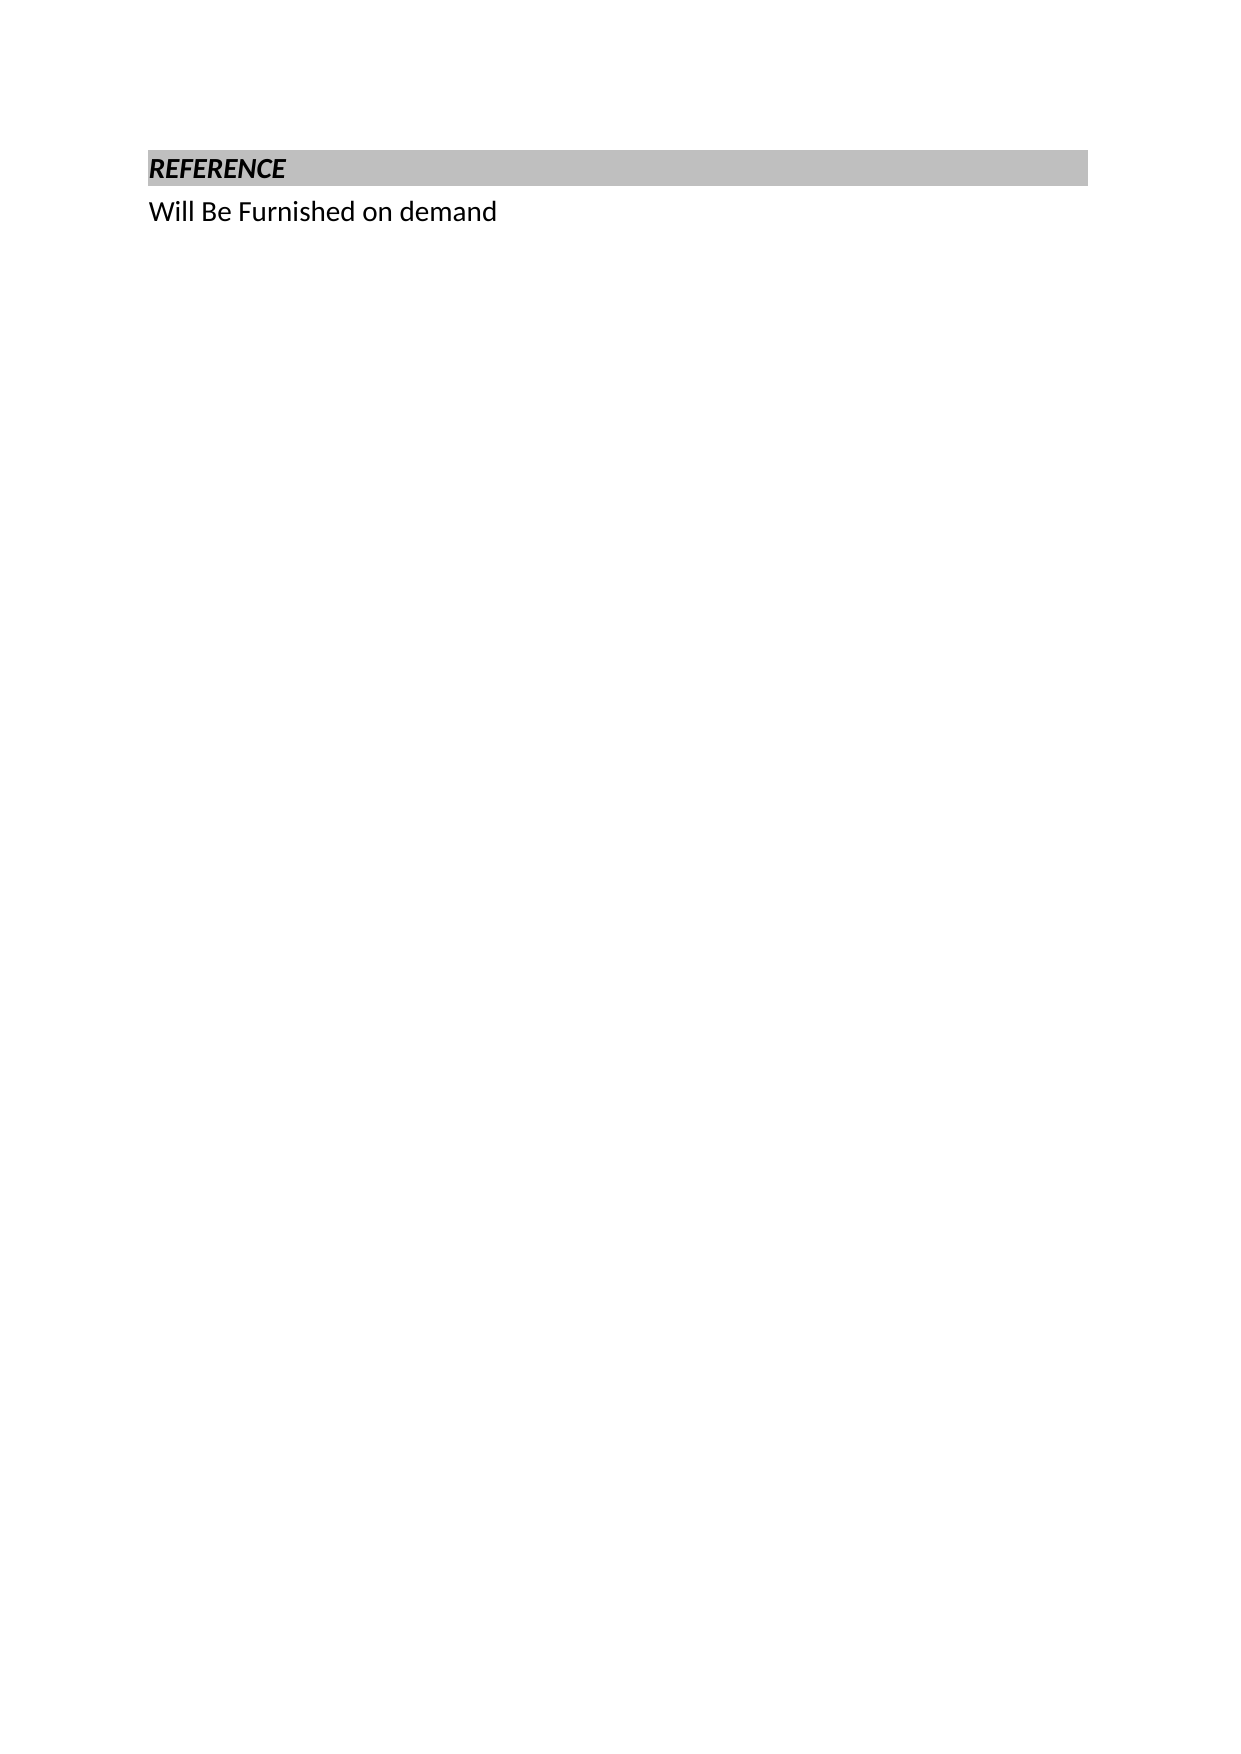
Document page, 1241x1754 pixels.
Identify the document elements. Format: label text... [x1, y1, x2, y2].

text Will Be Furnished on demand [148, 193, 1088, 228]
subtitle REFERENCE [148, 150, 1088, 186]
